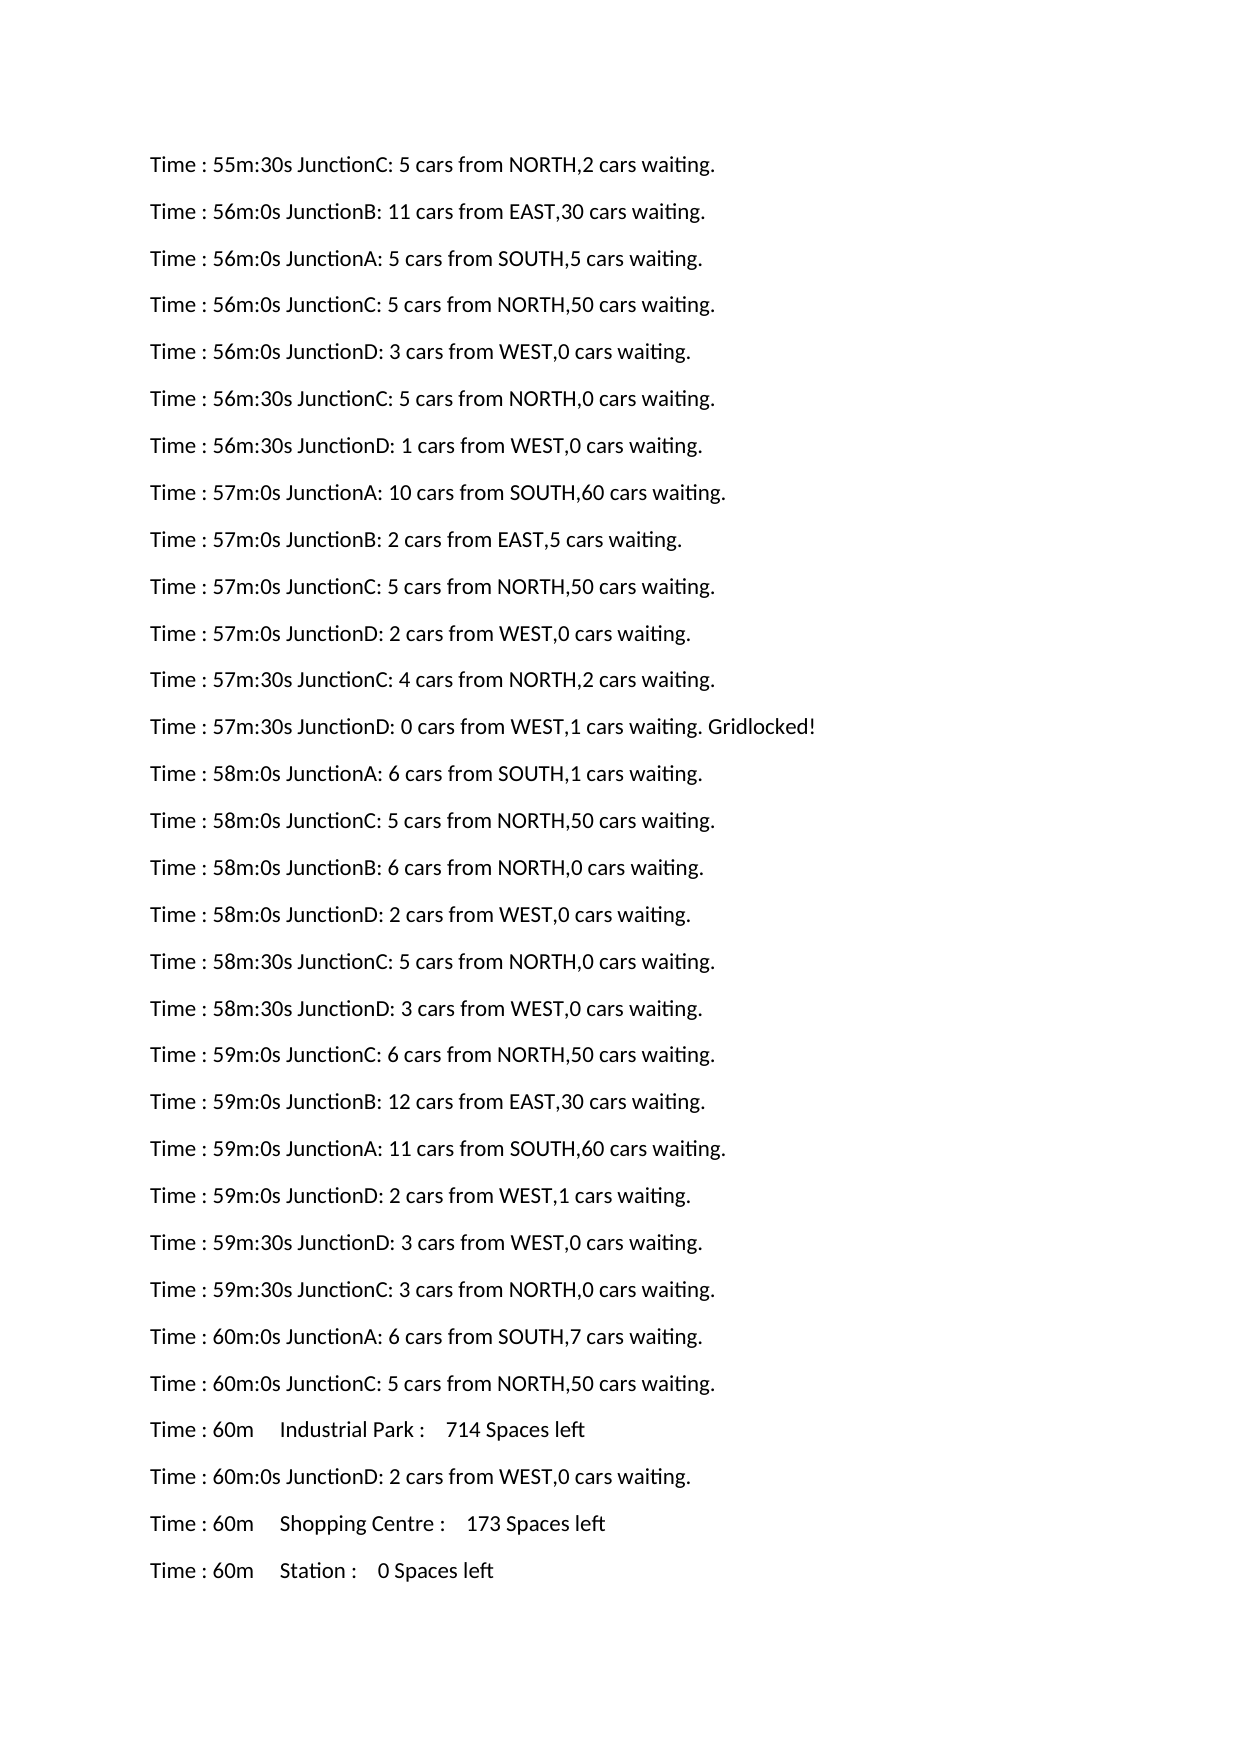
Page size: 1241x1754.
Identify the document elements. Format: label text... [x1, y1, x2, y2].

text Time : 60m:0s JunctionD: 2 cars from WEST,0 cars waiting. [150, 1462, 1090, 1491]
text Time : 58m:0s JunctionD: 2 cars from WEST,0 cars waiting. [150, 900, 1090, 928]
text Time : 56m:30s JunctionD: 1 cars from WEST,0 cars waiting. [150, 431, 1090, 459]
text Time : 59m:0s JunctionC: 6 cars from NORTH,50 cars waiting. [150, 1041, 1090, 1069]
text Time : 59m:0s JunctionB: 12 cars from EAST,30 cars waiting. [150, 1087, 1090, 1116]
text Time : 58m:0s JunctionC: 5 cars from NORTH,50 cars waiting. [150, 806, 1090, 834]
text Time : 59m:30s JunctionD: 3 cars from WEST,0 cars waiting. [150, 1228, 1090, 1256]
text Time : 58m:0s JunctionB: 6 cars from NORTH,0 cars waiting. [150, 853, 1090, 881]
text Time : 60m Station : 0 Spaces left [150, 1556, 1090, 1584]
text Time : 60m:0s JunctionC: 5 cars from NORTH,50 cars waiting. [150, 1369, 1090, 1397]
text Time : 59m:30s JunctionC: 3 cars from NORTH,0 cars waiting. [150, 1275, 1090, 1303]
text Time : 57m:30s JunctionC: 4 cars from NORTH,2 cars waiting. [150, 666, 1090, 694]
text Time : 57m:0s JunctionC: 5 cars from NORTH,50 cars waiting. [150, 572, 1090, 600]
text Time : 57m:0s JunctionB: 2 cars from EAST,5 cars waiting. [150, 525, 1090, 553]
text Time : 60m:0s JunctionA: 6 cars from SOUTH,7 cars waiting. [150, 1322, 1090, 1350]
text Time : 58m:0s JunctionA: 6 cars from SOUTH,1 cars waiting. [150, 759, 1090, 787]
text Time : 56m:0s JunctionB: 11 cars from EAST,30 cars waiting. [150, 197, 1090, 225]
text Time : 56m:0s JunctionC: 5 cars from NORTH,50 cars waiting. [150, 291, 1090, 319]
text Time : 60m Industrial Park : 714 Spaces left [150, 1416, 1090, 1444]
text Time : 58m:30s JunctionC: 5 cars from NORTH,0 cars waiting. [150, 947, 1090, 975]
text Time : 57m:30s JunctionD: 0 cars from WEST,1 cars waiting. Gridlocked! [150, 712, 1090, 741]
text Time : 57m:0s JunctionA: 10 cars from SOUTH,60 cars waiting. [150, 478, 1090, 506]
text Time : 58m:30s JunctionD: 3 cars from WEST,0 cars waiting. [150, 994, 1090, 1022]
text Time : 59m:0s JunctionD: 2 cars from WEST,1 cars waiting. [150, 1181, 1090, 1209]
text Time : 59m:0s JunctionA: 11 cars from SOUTH,60 cars waiting. [150, 1134, 1090, 1162]
text Time : 57m:0s JunctionD: 2 cars from WEST,0 cars waiting. [150, 619, 1090, 647]
text Time : 60m Shopping Centre : 173 Spaces left [150, 1509, 1090, 1537]
text Time : 56m:0s JunctionD: 3 cars from WEST,0 cars waiting. [150, 337, 1090, 366]
text Time : 55m:30s JunctionC: 5 cars from NORTH,2 cars waiting. [150, 150, 1090, 178]
text Time : 56m:30s JunctionC: 5 cars from NORTH,0 cars waiting. [150, 384, 1090, 412]
text Time : 56m:0s JunctionA: 5 cars from SOUTH,5 cars waiting. [150, 244, 1090, 272]
